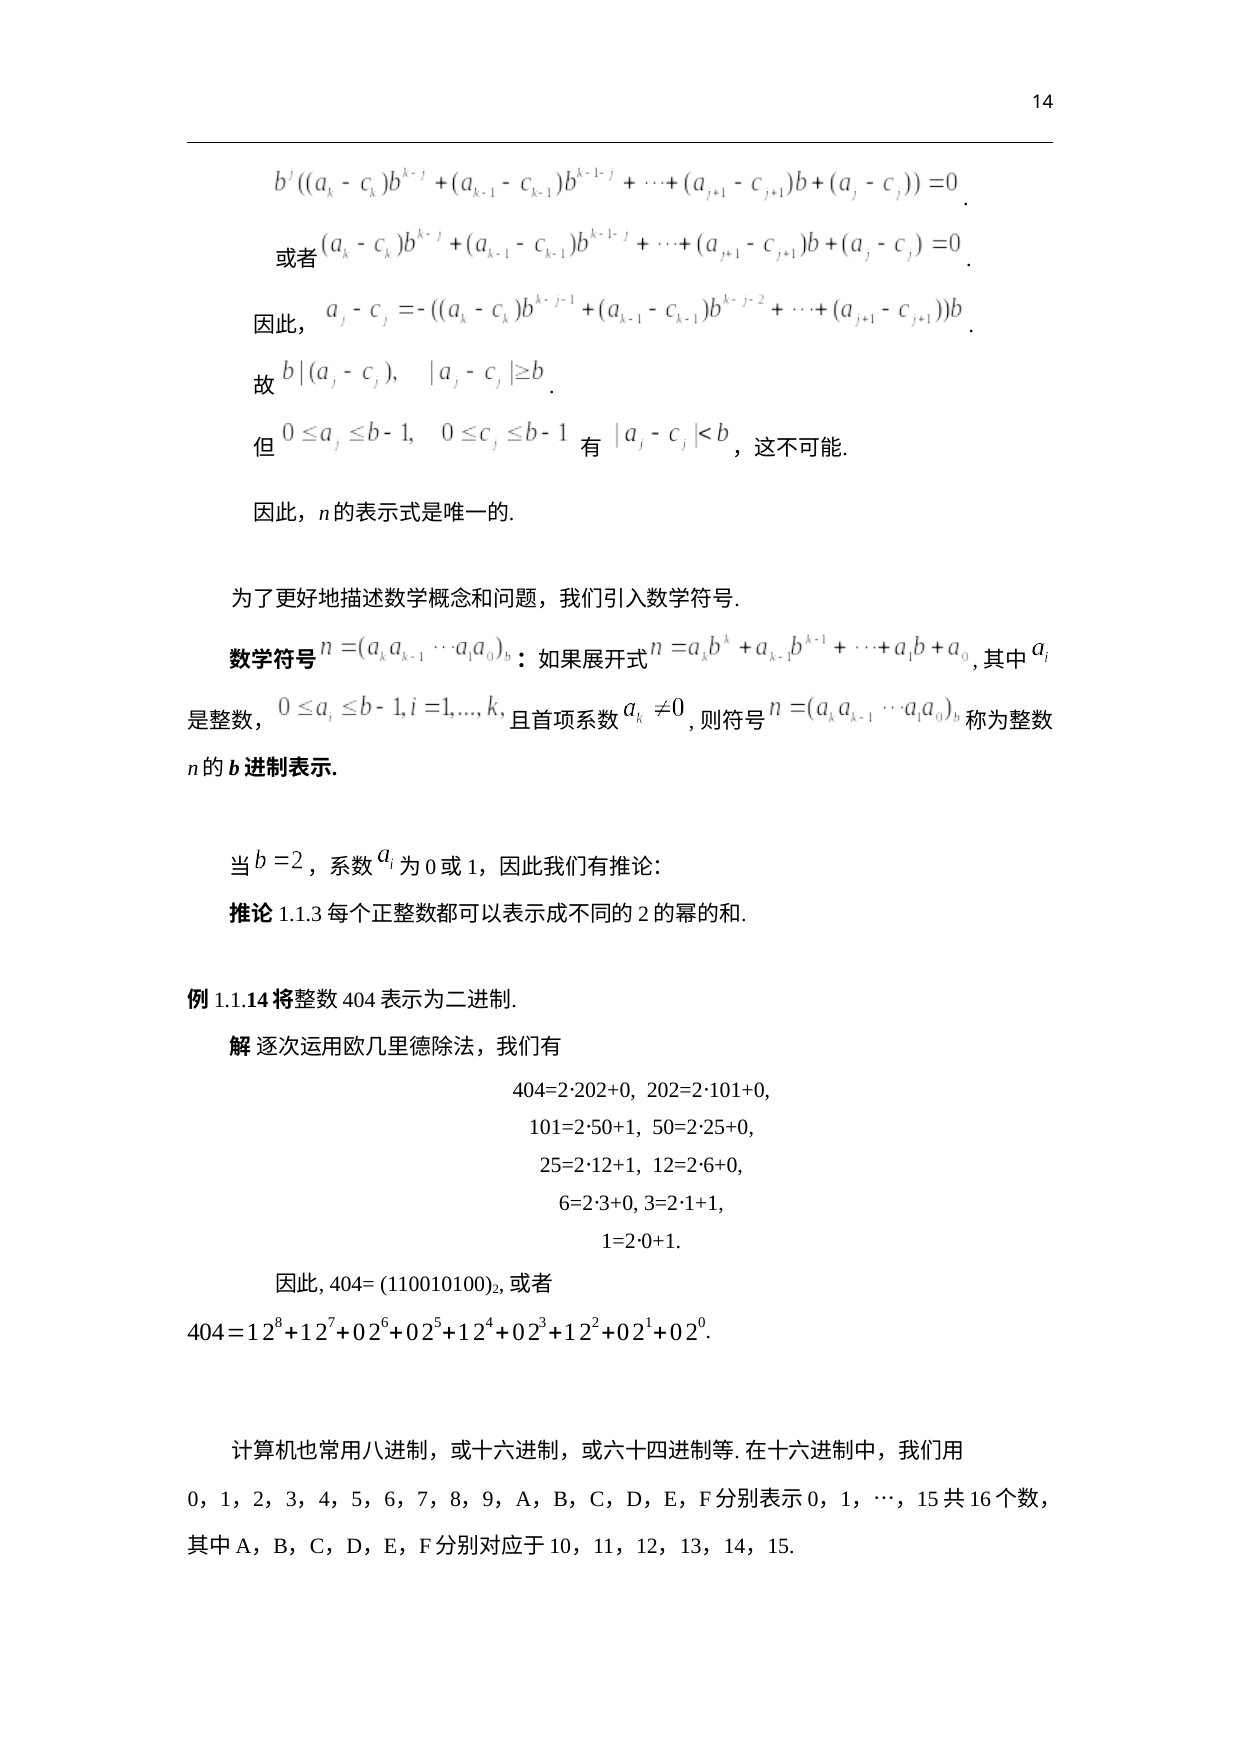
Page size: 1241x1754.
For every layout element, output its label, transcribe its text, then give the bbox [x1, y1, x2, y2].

text 例1.1.14将整数404表示为二进制. [187, 982, 1053, 1013]
text 故 . [187, 354, 1053, 400]
text 因此， . [187, 288, 1053, 338]
text 为了更好地描述数学概念和问题，我们引入数学符号. [187, 581, 1053, 612]
text . [187, 162, 1053, 210]
text 推论 1.1.3 每个正整数都可以表示成不同的2的幂的和. [187, 896, 1053, 928]
text 但 有 ，这不可能. [187, 416, 1053, 469]
text 101=250+1, 50=225+0, [187, 1114, 1053, 1139]
text 因此，n的表示式是唯一的. [187, 495, 1053, 527]
text 25=212+1, 12=26+0, [187, 1152, 1053, 1177]
text 计算机也常用八进制，或十六进制，或六十四进制等. 在十六进制中，我们用0，1，2，3，4，5，6，7，8，9，A，B，C，D，E，F分别表示0，1，…，15共16个数，其中A，B，C，D，E，F分别对应于10，11，12，13，14，15. [187, 1433, 1053, 1560]
text 1=20+1. [187, 1228, 1053, 1253]
text 因此, 404= (110010100)2, 或者 . [187, 1266, 1053, 1345]
text 数学符号：如果展开式, 其中是整数，且首项系数, 则符号称为整数n的b进制表示. [187, 628, 1053, 782]
text 404=2202+0, 202=2101+0, [187, 1077, 1053, 1102]
text 当，系数为0或1，因此我们有推论： [187, 836, 1053, 880]
text 解 逐次运用欧几里德除法，我们有 [187, 1029, 1053, 1061]
text 或者. [187, 223, 1053, 273]
text 6=23+0, 3=21+1, [187, 1190, 1053, 1215]
